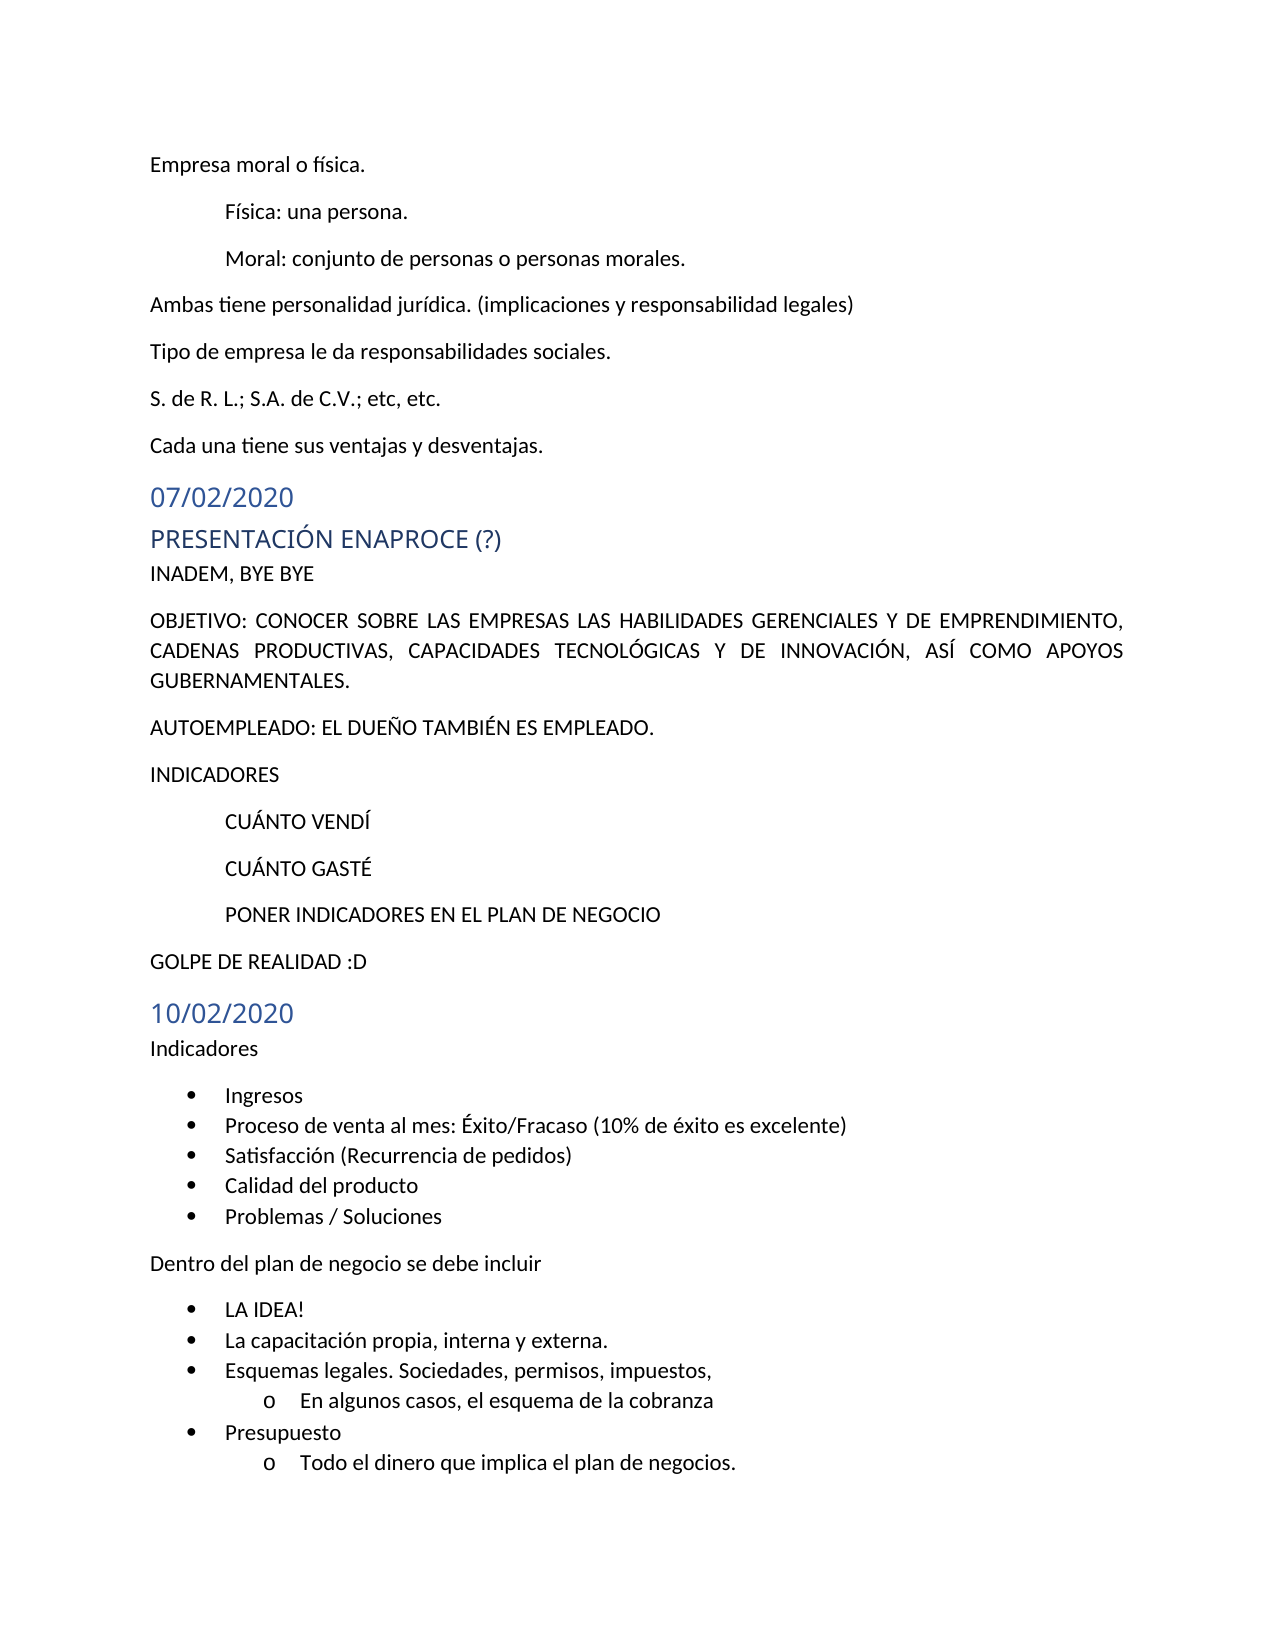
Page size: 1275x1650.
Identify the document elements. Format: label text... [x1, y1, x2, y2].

text AUTOEMPLEADO: EL DUEÑO TAMBIÉN ES EMPLEADO. [150, 713, 1125, 741]
list Problemas / Soluciones [187, 1202, 1125, 1230]
text Dentro del plan de negocio se debe incluir [150, 1249, 1125, 1277]
text PONER INDICADORES EN EL PLAN DE NEGOCIO [150, 901, 1125, 928]
list Todo el dinero que implica el plan de negocios. [262, 1448, 1125, 1477]
text Física: una persona. [150, 197, 1125, 225]
list Esquemas legales. Sociedades, permisos, impuestos, [187, 1356, 1125, 1384]
list La capacitación propia, interna y externa. [187, 1326, 1125, 1354]
text Moral: conjunto de personas o personas morales. [150, 244, 1125, 272]
list Calidad del producto [187, 1172, 1125, 1199]
list Presupuesto [187, 1418, 1125, 1446]
text INDICADORES [150, 760, 1125, 788]
text Ambas tiene personalidad jurídica. (implicaciones y responsabilidad legales) [150, 291, 1125, 319]
text CUÁNTO GASTÉ [150, 854, 1125, 882]
list LA IDEA! [187, 1296, 1125, 1323]
subtitle 10/02/2020 [150, 994, 1125, 1031]
text GOLPE DE REALIDAD :D [150, 947, 1125, 975]
text Cada una tiene sus ventajas y desventajas. [150, 431, 1125, 459]
subtitle PRESENTACIÓN ENAPROCE (?) [150, 522, 1125, 556]
list En algunos casos, el esquema de la cobranza [262, 1386, 1125, 1415]
list Proceso de venta al mes: Éxito/Fracaso (10% de éxito es excelente) [187, 1111, 1125, 1139]
text Tipo de empresa le da responsabilidades sociales. [150, 337, 1125, 366]
text OBJETIVO: CONOCER SOBRE LAS EMPRESAS LAS HABILIDADES GERENCIALES Y DE EMPRENDIMIENTO, CADENAS PRODUCTIVAS, CAPACIDADES TECNOLÓGICAS Y DE INNOVACIÓN, ASÍ COMO APOYOS GUBERNAMENTALES. [150, 606, 1125, 694]
text S. de R. L.; S.A. de C.V.; etc, etc. [150, 384, 1125, 412]
subtitle 07/02/2020 [150, 478, 1125, 515]
text Indicadores [150, 1034, 1125, 1062]
text CUÁNTO VENDÍ [150, 807, 1125, 835]
text Empresa moral o física. [150, 150, 1125, 178]
text INADEM, BYE BYE [150, 559, 1125, 587]
list Ingresos [187, 1081, 1125, 1109]
list Satisfacción (Recurrencia de pedidos) [187, 1141, 1125, 1169]
